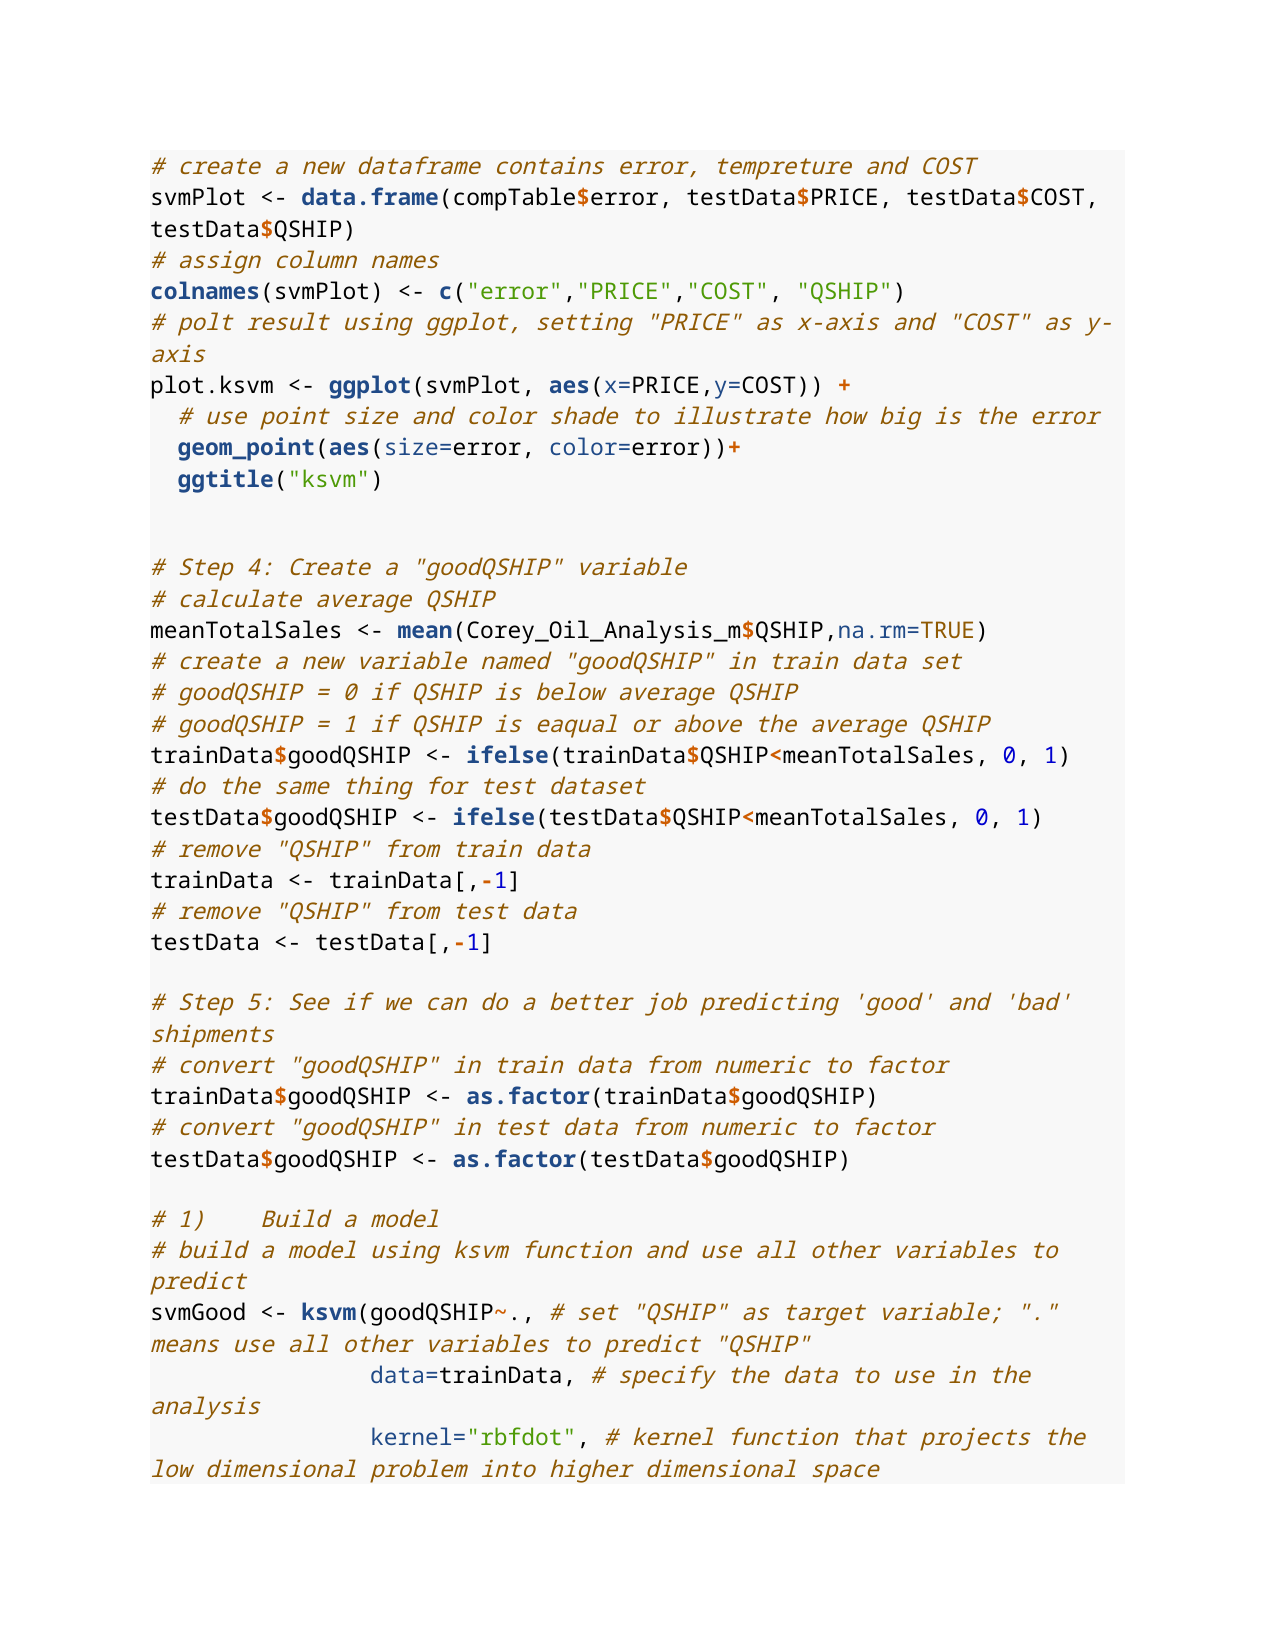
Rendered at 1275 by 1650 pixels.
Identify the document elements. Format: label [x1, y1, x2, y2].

text [150, 150, 1125, 1484]
